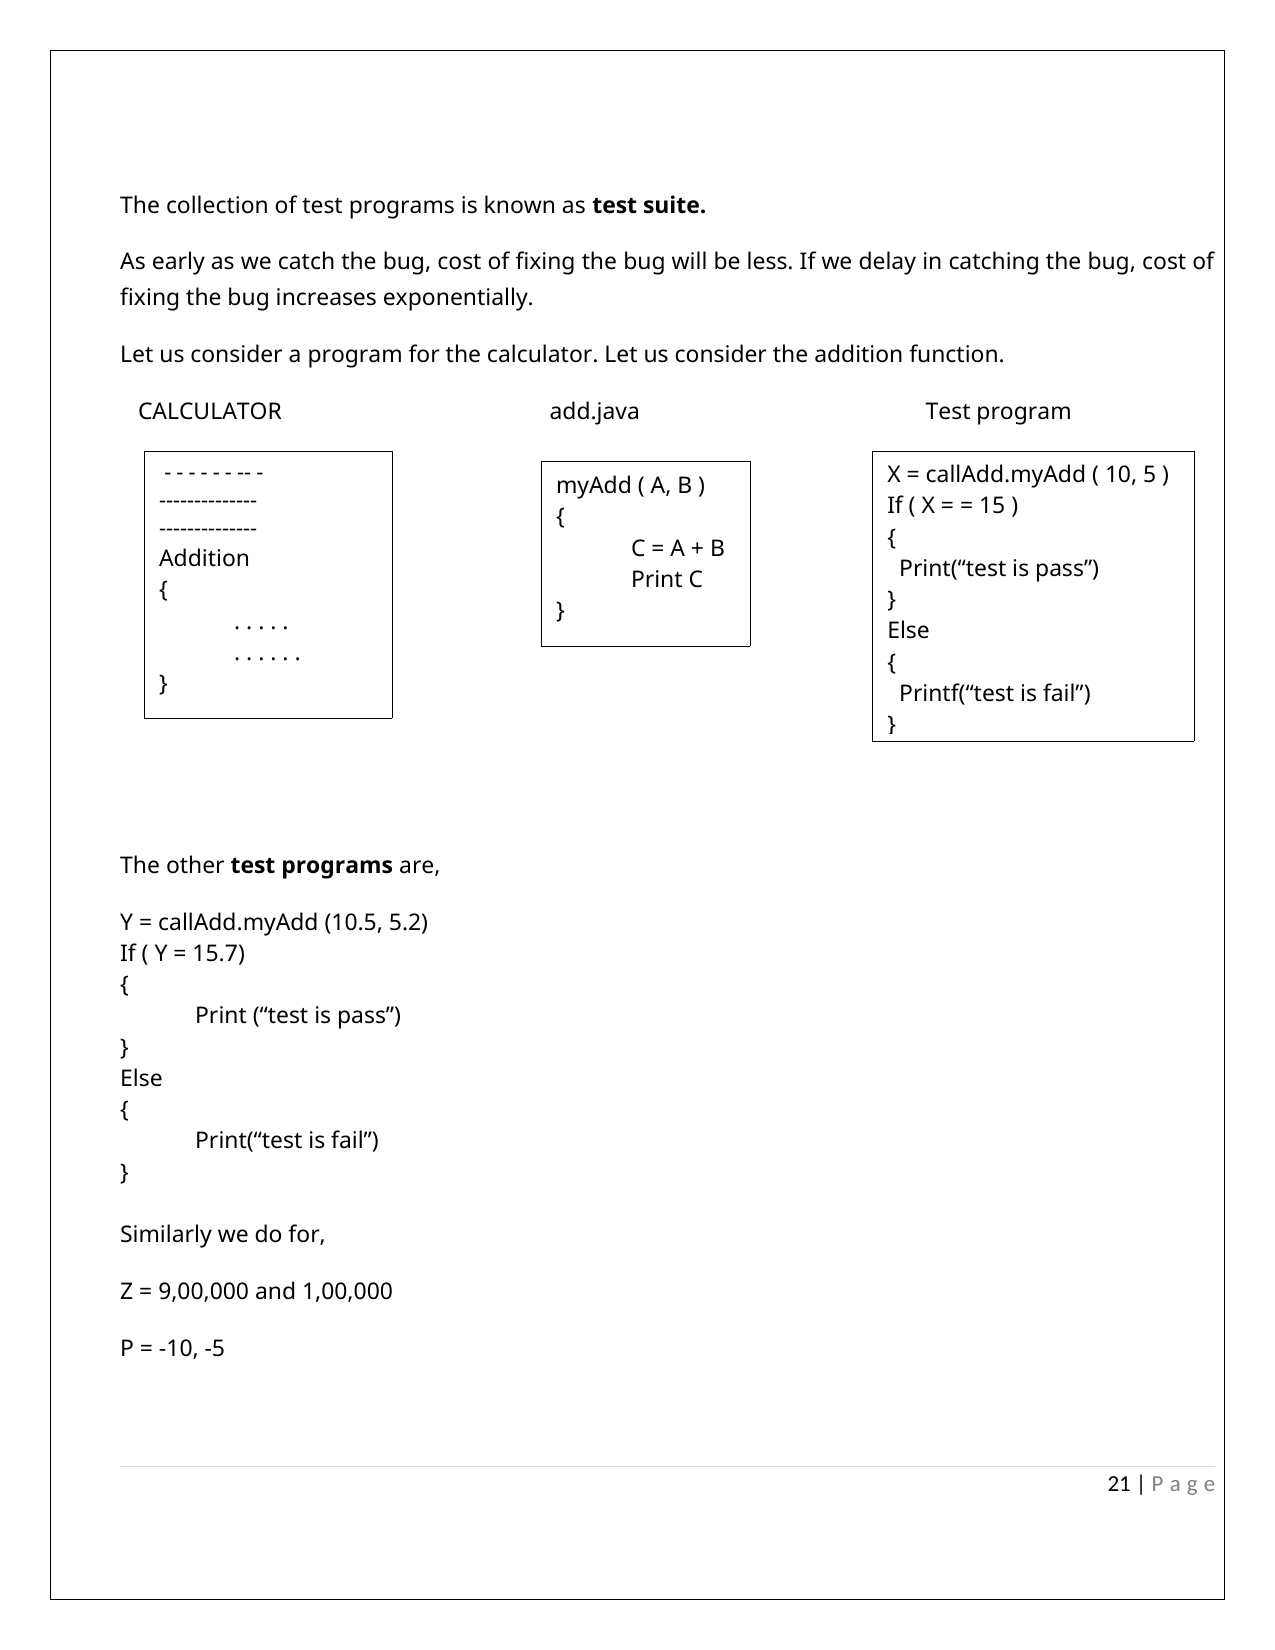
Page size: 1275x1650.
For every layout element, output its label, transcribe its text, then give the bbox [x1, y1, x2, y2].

text } [120, 1156, 1215, 1187]
text { [120, 1093, 1215, 1124]
text { [120, 968, 1215, 999]
text If ( Y = 15.7) [120, 937, 1215, 968]
text Let us consider a program for the calculator. Let us consider the addition function. [120, 338, 1215, 369]
text Print(“test is fail”) [120, 1124, 1215, 1156]
text Print (“test is pass”) [120, 999, 1215, 1031]
text CALCULATOR add.java Test program [120, 395, 1215, 426]
text } [120, 1031, 1215, 1062]
text The collection of test programs is known as test suite. [120, 188, 1215, 220]
text Z = 9,00,000 and 1,00,000 [120, 1275, 1215, 1306]
text Y = callAdd.myAdd (10.5, 5.2) [120, 906, 1215, 937]
text Else [120, 1062, 1215, 1093]
text Similarly we do for, [120, 1218, 1215, 1249]
text P = -10, -5 [120, 1332, 1215, 1363]
text The other test programs are, [120, 849, 1215, 880]
text As early as we catch the bug, cost of fixing the bug will be less. If we delay in catching the bug, cost of fixing the bug increases exponentially. [120, 245, 1215, 312]
